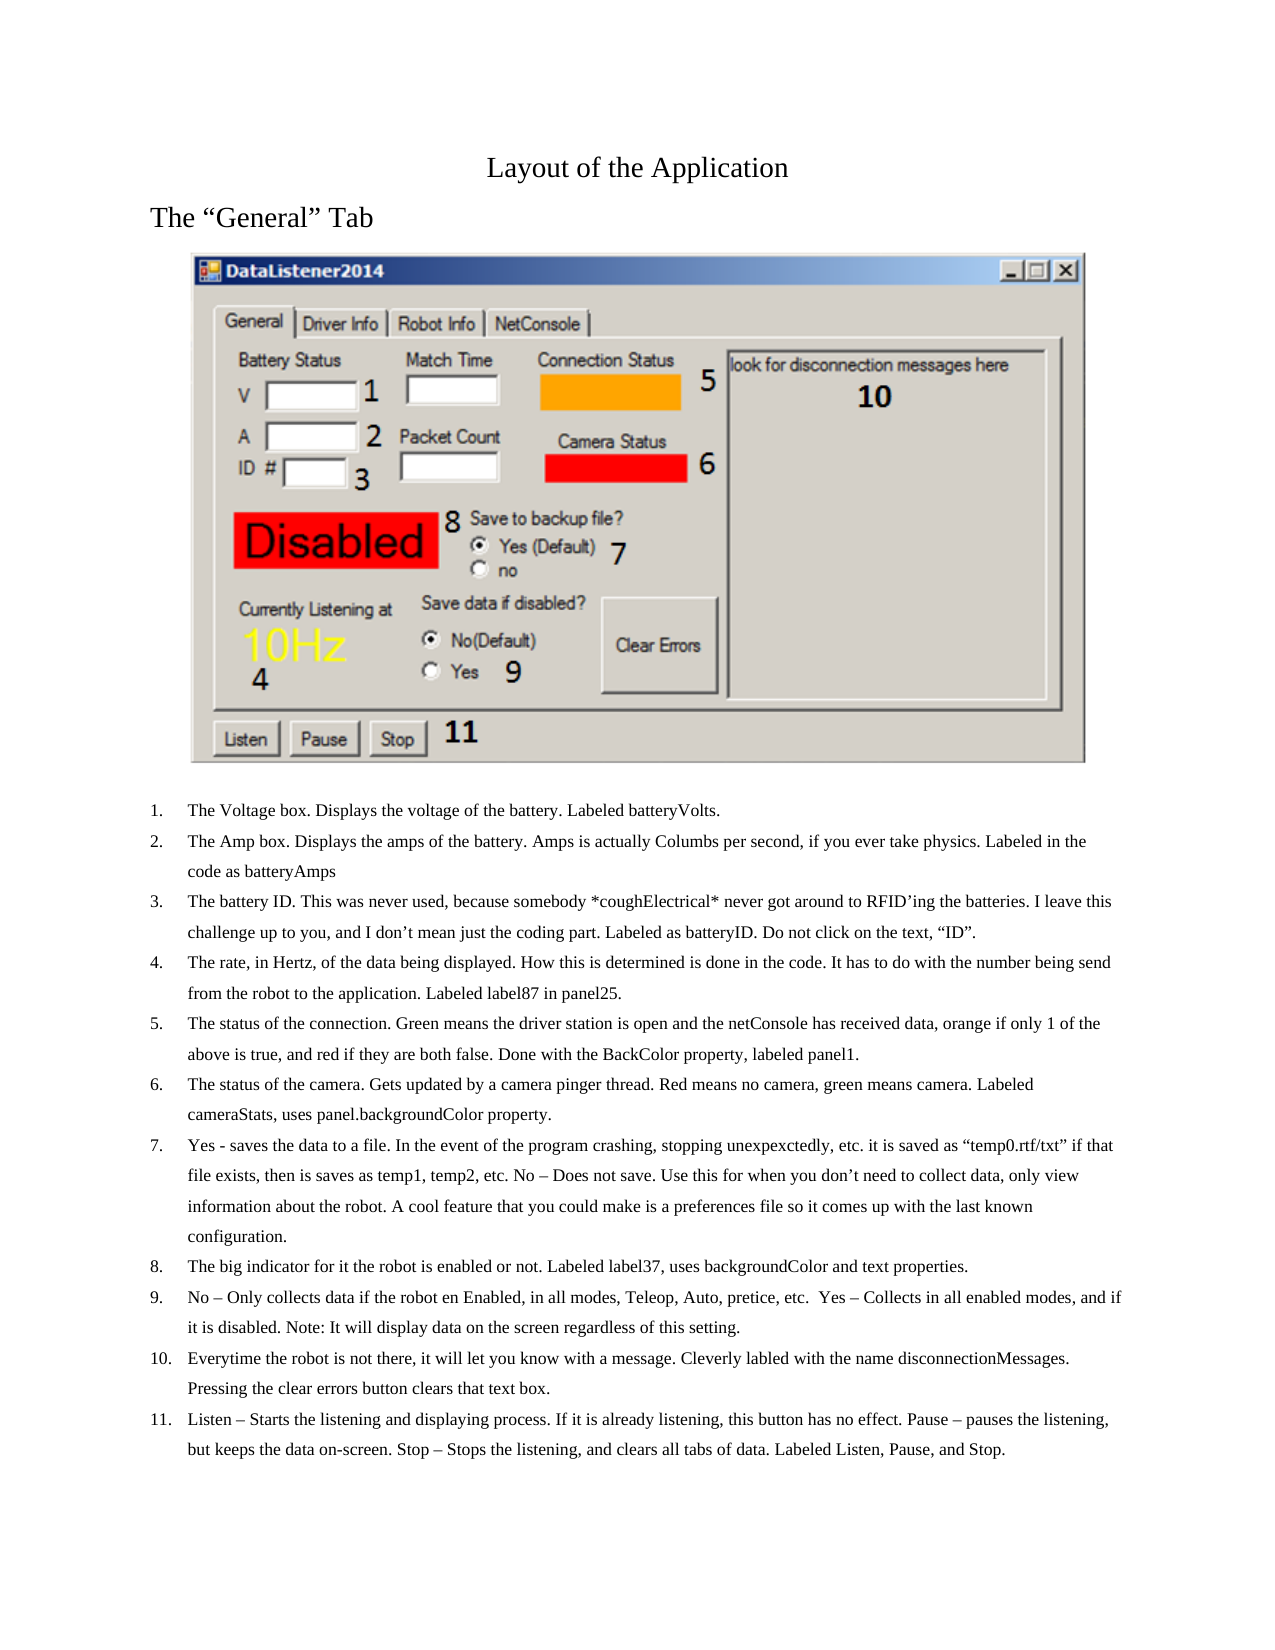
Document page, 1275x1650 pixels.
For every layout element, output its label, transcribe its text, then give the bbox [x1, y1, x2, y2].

text The “General” Tab [150, 200, 1125, 234]
list The Amp box. Displays the amps of the battery. Amps is actually Columbs per second, if you ever take physics. Labeled in the code as batteryAmps [150, 831, 1125, 881]
list Listen – Starts the listening and displaying process. If it is already listening, this button has no effect. Pause – pauses the listening, but keeps the data on-screen. Stop – Stops the listening, and clears all tabs of data. Labeled Listen, Pause, and Stop. [150, 1408, 1125, 1459]
list The battery ID. This was never used, because somebody *coughElectrical* never got around to RFID’ing the batteries. I leave this challenge up to you, and I don’t mean just the coding part. Labeled as batteryID. Do not click on the text, “ID”. [150, 891, 1125, 942]
list The rate, in Hertz, of the data being displayed. How this is determined is done in the code. It has to do with the number being send from the robot to the application. Labeled label87 in panel25. [150, 952, 1125, 1003]
list The status of the connection. Green means the driver station is open and the netConsole has received data, orange if only 1 of the above is true, and red if they are both false. Done with the BackColor property, labeled panel1. [150, 1013, 1125, 1064]
list Everytime the robot is not there, it will let you know with a message. Cleverly labled with the name disconnectionMessages. Pressing the clear errors button clears that text box. [150, 1348, 1125, 1398]
list No – Only collects data if the robot en Enabled, in all modes, Teleop, Auto, pretice, etc. Yes – Collects in all enabled modes, and if it is disabled. Note: It will display data on the screen regardless of this setting. [150, 1287, 1125, 1337]
picture [188, 250, 1087, 766]
text Layout of the Application [150, 150, 1125, 183]
list The Voltage box. Displays the voltage of the battery. Labeled batteryVolts. [150, 800, 1125, 820]
list Yes - saves the data to a file. In the event of the program crashing, stopping unexpexctedly, etc. it is saved as “temp0.rtf/txt” if that file exists, then is saves as temp1, temp2, etc. No – Does not save. Use this for when you don’t need to collect data, only view information about the robot. A cool feature that you could make is a preferences file so it comes up with the last known configuration. [150, 1135, 1125, 1246]
list The big indicator for it the robot is enabled or not. Labeled label37, uses backgroundColor and text properties. [150, 1256, 1125, 1277]
list The status of the camera. Gets updated by a camera pinger thread. Red means no camera, green means camera. Labeled cameraStats, uses panel.backgroundColor property. [150, 1074, 1125, 1124]
